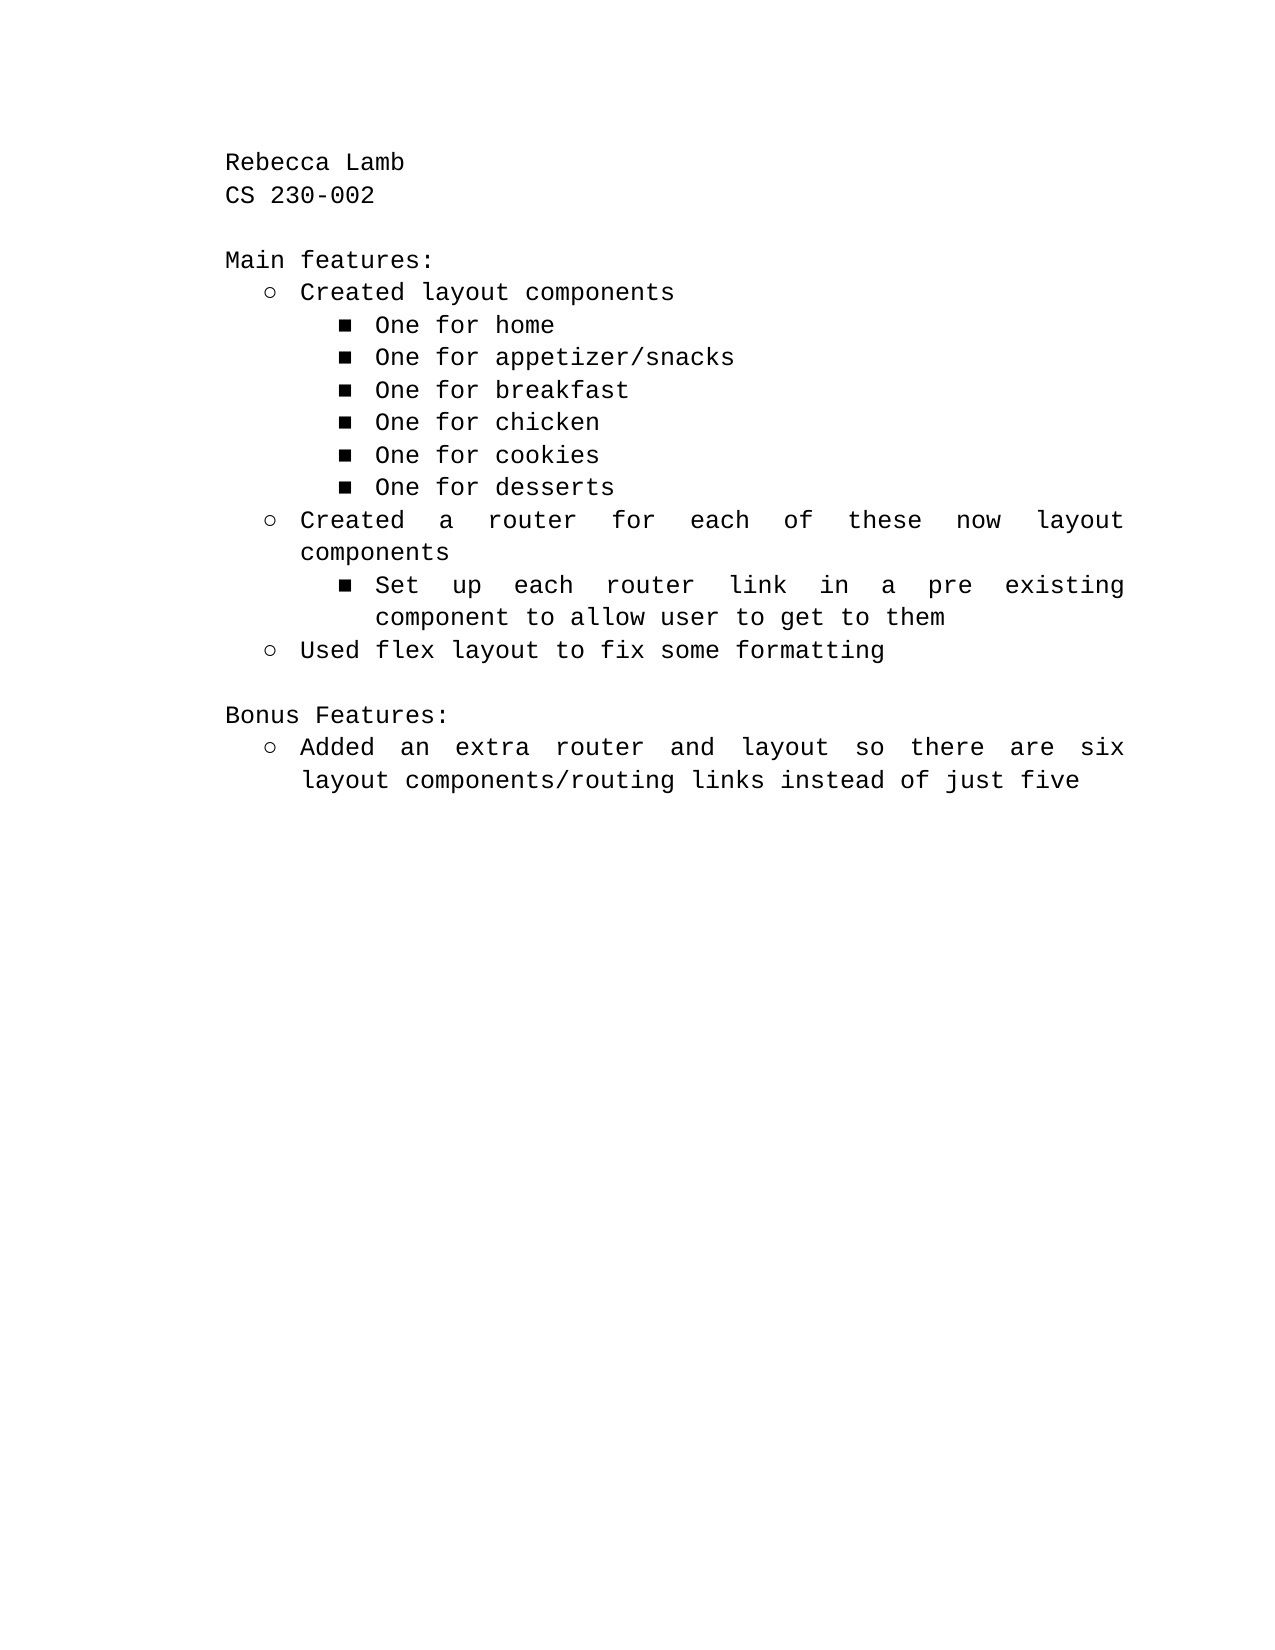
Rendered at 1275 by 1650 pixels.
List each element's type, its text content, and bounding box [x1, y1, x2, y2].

text CS 230-002 [150, 182, 1125, 211]
text Main features: [150, 247, 1125, 276]
list Added an extra router and layout so there are six layout components/routing links instead of just five [262, 735, 1125, 796]
list Created a router for each of these now layout components [262, 507, 1125, 568]
list One for desserts [337, 475, 1125, 503]
list Used flex layout to fix some formatting [262, 637, 1125, 666]
list One for chicken [337, 410, 1125, 438]
text Bonus Features: [225, 702, 1125, 731]
list One for cookies [337, 442, 1125, 471]
list One for breakfast [337, 377, 1125, 406]
list One for home [337, 312, 1125, 341]
list Created layout components [262, 280, 1125, 308]
text Rebecca Lamb [150, 150, 1125, 178]
list Set up each router link in a pre existing component to allow user to get to them [337, 572, 1125, 633]
list One for appetizer/snacks [337, 345, 1125, 373]
